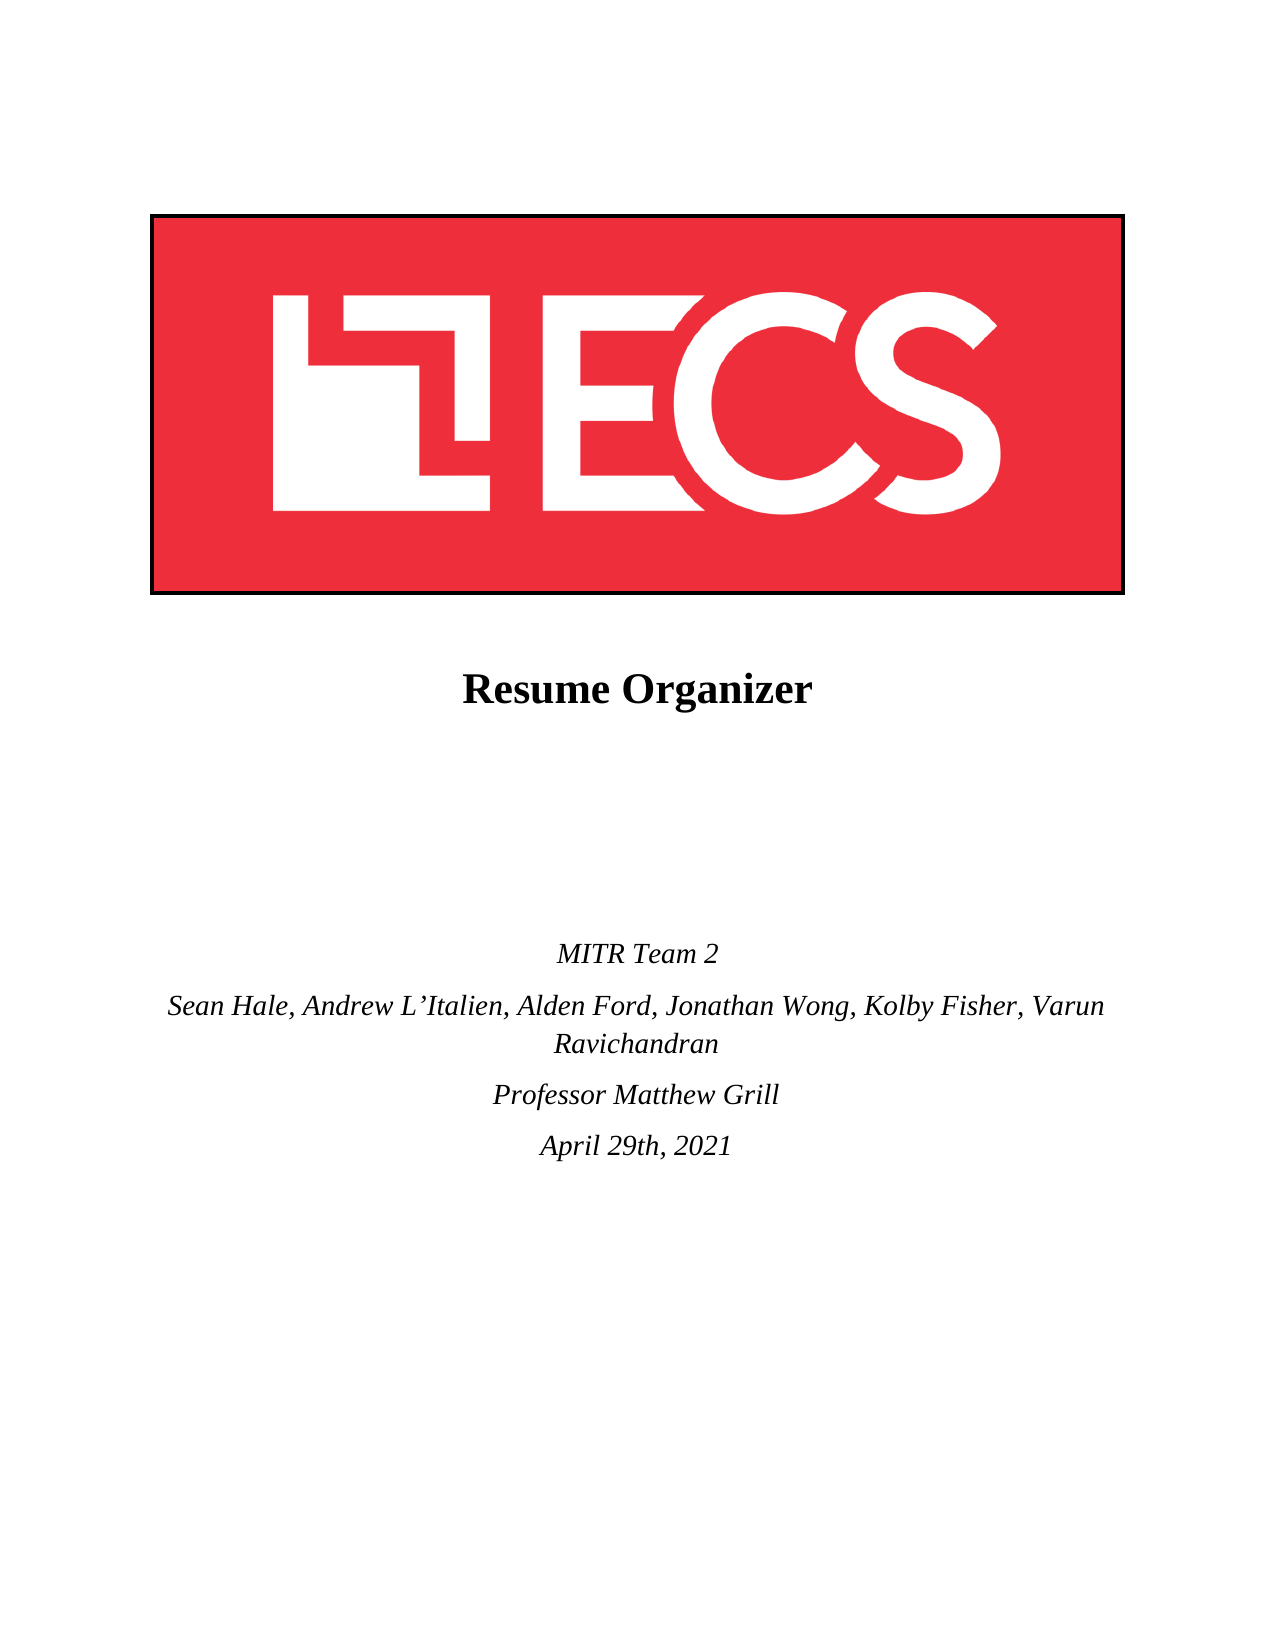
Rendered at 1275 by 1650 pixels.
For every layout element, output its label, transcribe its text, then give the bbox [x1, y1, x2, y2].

text Resume Organizer [150, 662, 1125, 712]
text Professor Matthew Grill [150, 1077, 1125, 1111]
text April 29th, 2021 [150, 1128, 1125, 1162]
text Sean Hale, Andrew L’Italien, Alden Ford, Jonathan Wong, Kolby Fisher, Varun Ravichandran [150, 988, 1125, 1060]
picture [154, 218, 1121, 591]
text MITR Team 2 [150, 937, 1125, 970]
